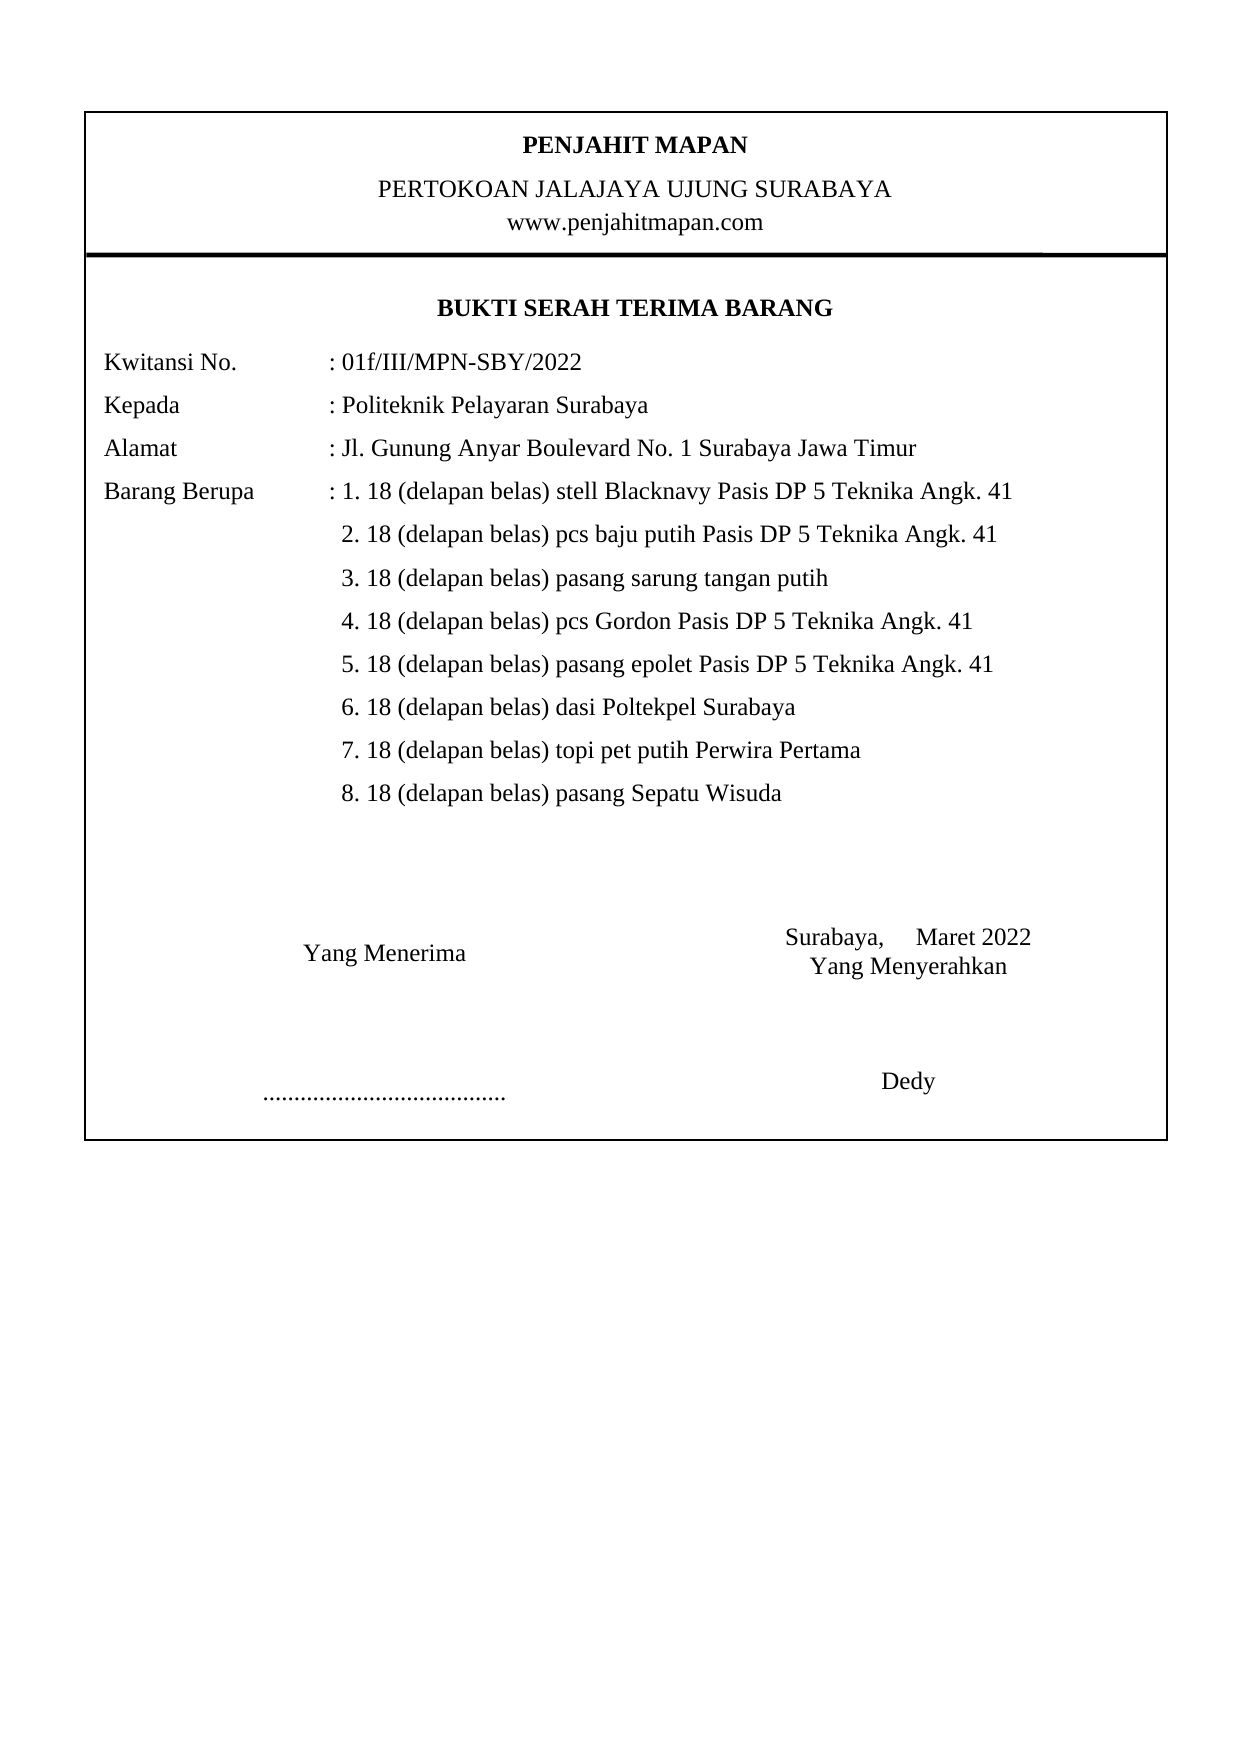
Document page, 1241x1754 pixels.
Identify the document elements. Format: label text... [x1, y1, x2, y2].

text Surabaya, Maret 2022 [650, 922, 1167, 951]
text Barang Berupa : 1. 18 (delapan belas) stell Blacknavy Pasis DP 5 Teknika Angk. 41 [103, 476, 1167, 505]
text PERTOKOAN JALAJAYA UJUNG SURABAYA [103, 174, 1167, 202]
text 8. 18 (delapan belas) pasang Sepatu Wisuda [103, 778, 1181, 807]
text Yang Menyerahkan [650, 951, 1167, 979]
text 2. 18 (delapan belas) pcs baju putih Pasis DP 5 Teknika Angk. 41 [103, 519, 1167, 548]
text Kwitansi No. : 01f/III/MPN-SBY/2022 [103, 347, 1167, 376]
text 6. 18 (delapan belas) dasi Poltekpel Surabaya [103, 692, 1181, 721]
text Dedy [650, 1066, 1167, 1094]
text 4. 18 (delapan belas) pcs Gordon Pasis DP 5 Teknika Angk. 41 [103, 606, 1167, 634]
text 3. 18 (delapan belas) pasang sarung tangan putih [103, 563, 1167, 591]
text Kepada : Politeknik Pelayaran Surabaya [103, 390, 1167, 419]
text www.penjahitmapan.com [103, 207, 1167, 236]
text 7. 18 (delapan belas) topi pet putih Perwira Pertama [103, 735, 1181, 764]
text PENJAHIT MAPAN [103, 131, 1167, 159]
text BUKTI SERAH TERIMA BARANG [103, 293, 1167, 322]
text 5. 18 (delapan belas) pasang epolet Pasis DP 5 Teknika Angk. 41 [103, 649, 1181, 678]
text Alamat : Jl. Gunung Anyar Boulevard No. 1 Surabaya Jawa Timur [103, 433, 1167, 462]
